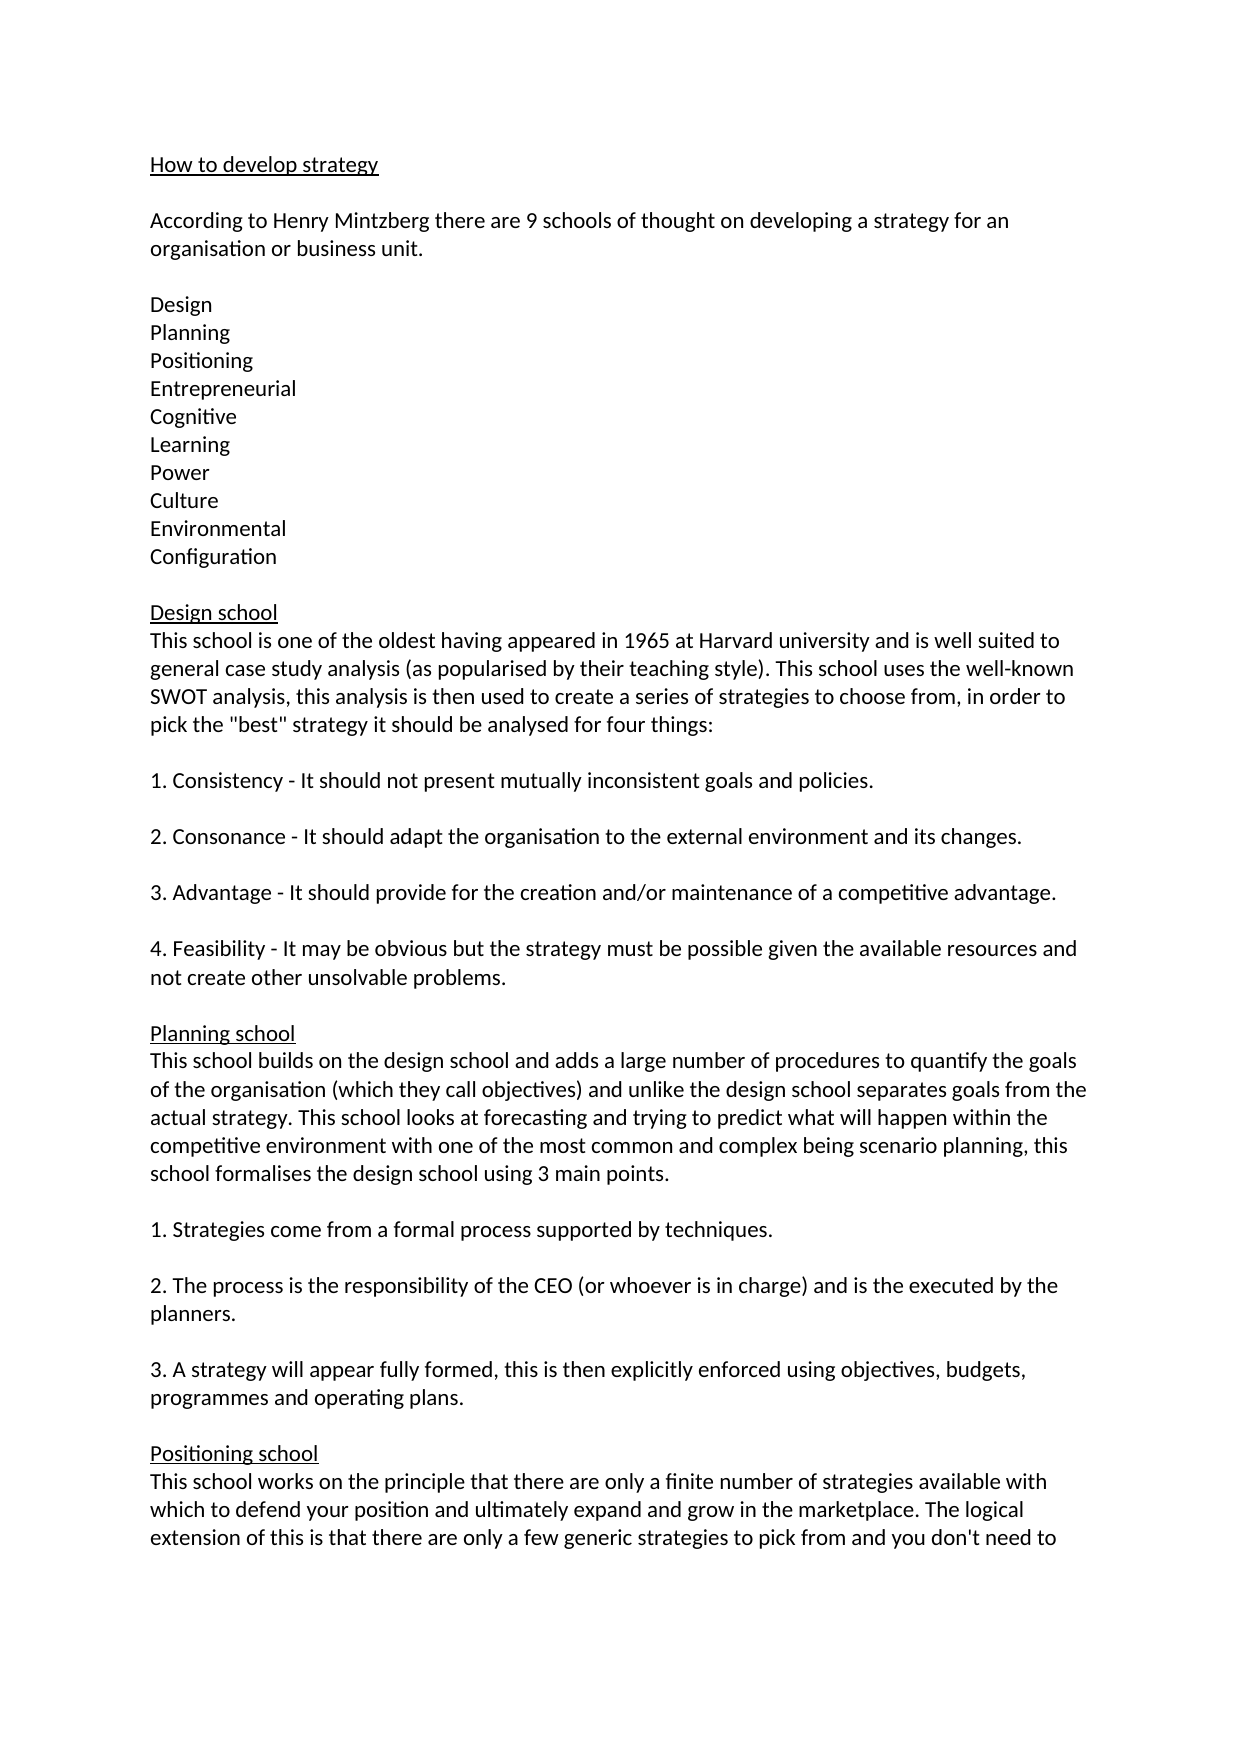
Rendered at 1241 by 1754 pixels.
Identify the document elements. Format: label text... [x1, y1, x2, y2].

text Positioning school [150, 1439, 1090, 1467]
text Learning [150, 430, 1090, 458]
text Configuration [150, 542, 1090, 570]
text Culture [150, 486, 1090, 514]
text Environmental [150, 514, 1090, 542]
text 3. A strategy will appear fully formed, this is then explicitly enforced using objectives, budgets, programmes and operating plans. [150, 1355, 1090, 1411]
text 1. Strategies come from a formal process supported by techniques. [150, 1215, 1090, 1243]
text Planning school [150, 1019, 1090, 1047]
text 4. Feasibility - It may be obvious but the strategy must be possible given the available resources and not create other unsolvable problems. [150, 934, 1090, 991]
text Planning [150, 318, 1090, 346]
text According to Henry Mintzberg there are 9 schools of thought on developing a strategy for an organisation or business unit. [150, 206, 1090, 262]
text Power [150, 458, 1090, 486]
text Design [150, 290, 1090, 318]
text This school is one of the oldest having appeared in 1965 at Harvard university and is well suited to general case study analysis (as popularised by their teaching style). This school uses the well-known SWOT analysis, this analysis is then used to create a series of strategies to choose from, in order to pick the "best" strategy it should be analysed for four things: [150, 626, 1090, 738]
text 3. Advantage - It should provide for the creation and/or maintenance of a competitive advantage. [150, 878, 1090, 907]
text 2. The process is the responsibility of the CEO (or whoever is in charge) and is the executed by the planners. [150, 1271, 1090, 1327]
text How to develop strategy [150, 150, 1090, 178]
text 1. Consistency - It should not present mutually inconsistent goals and policies. [150, 766, 1090, 794]
text Positioning [150, 346, 1090, 374]
text 2. Consonance - It should adapt the organisation to the external environment and its changes. [150, 822, 1090, 851]
text Design school [150, 598, 1090, 626]
text Cognitive [150, 402, 1090, 430]
text This school builds on the design school and adds a large number of procedures to quantify the goals of the organisation (which they call objectives) and unlike the design school separates goals from the actual strategy. This school looks at forecasting and trying to predict what will happen within the competitive environment with one of the most common and complex being scenario planning, this school formalises the design school using 3 main points. [150, 1047, 1090, 1187]
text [150, 1467, 1090, 1551]
text Entrepreneurial [150, 374, 1090, 402]
